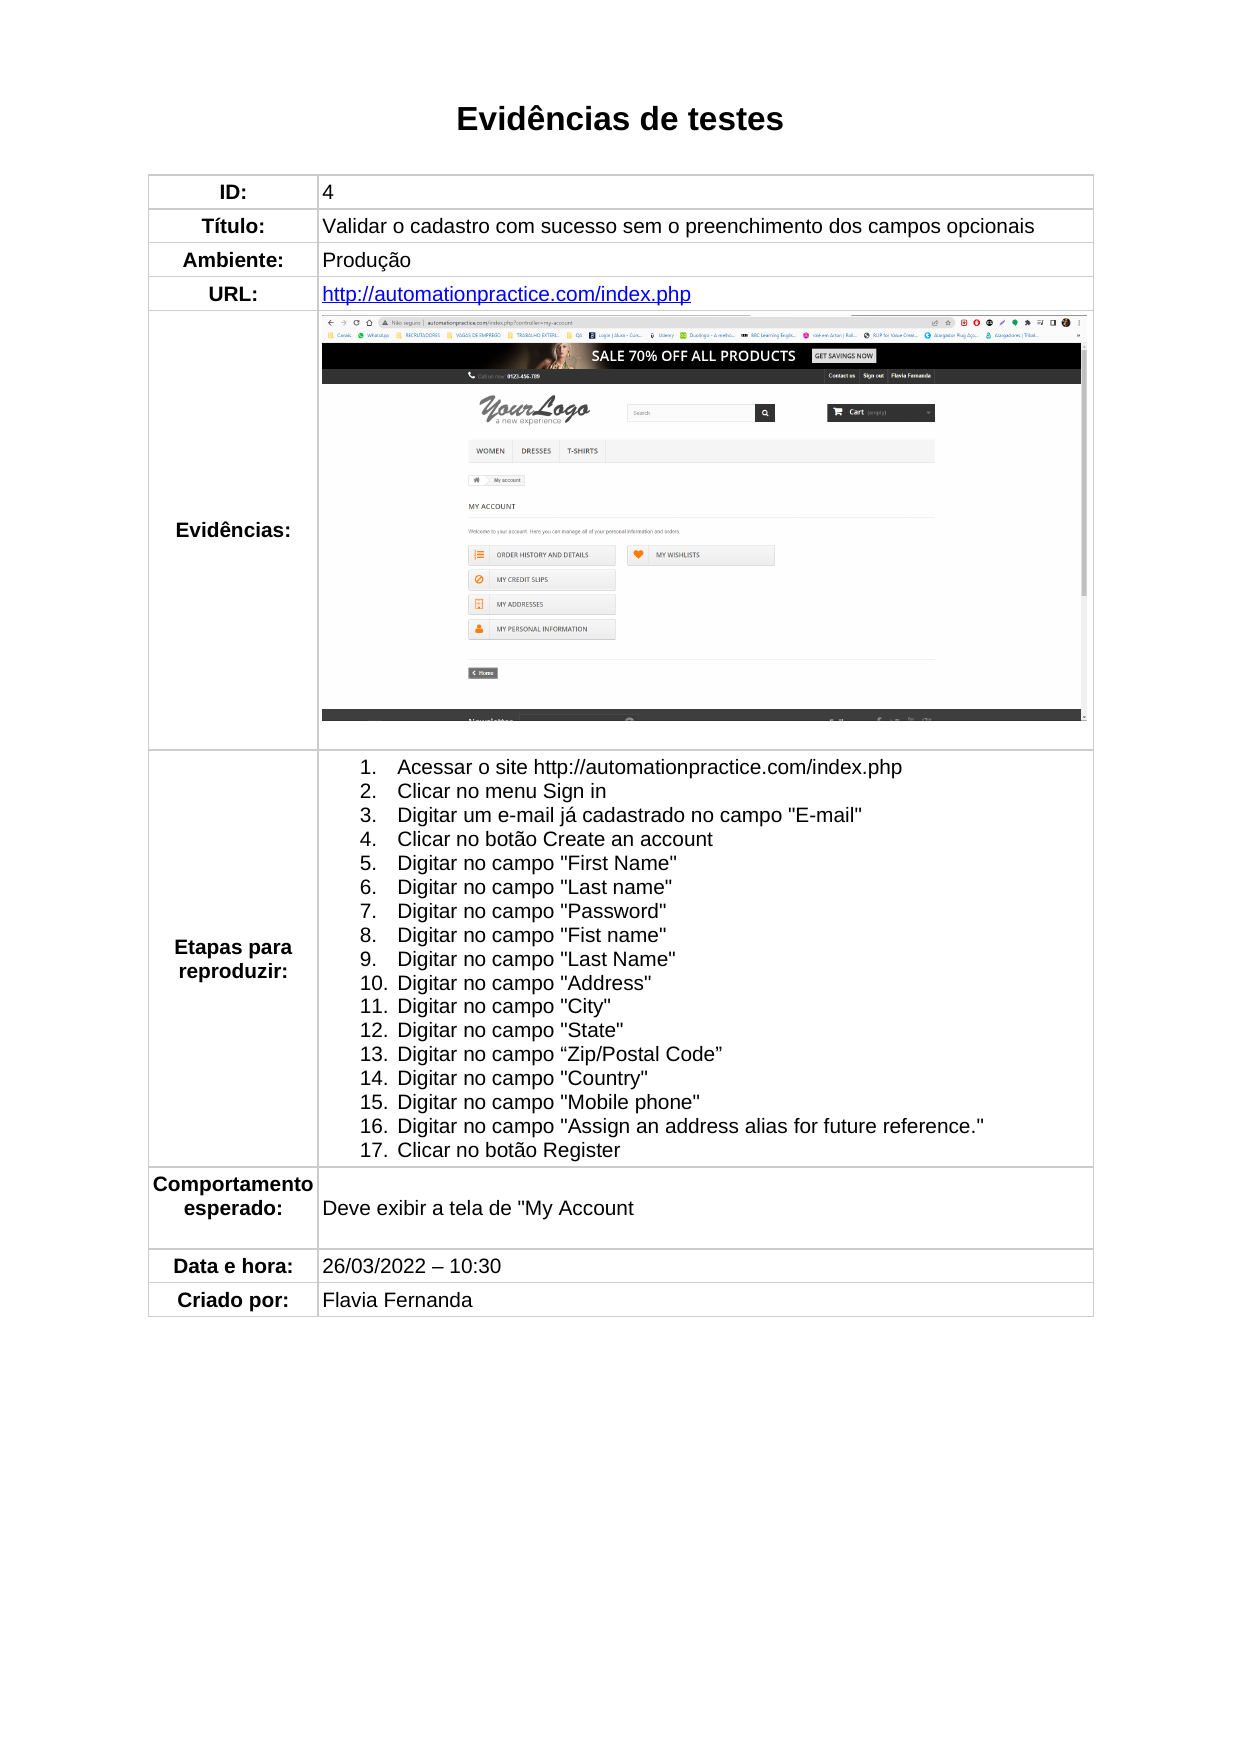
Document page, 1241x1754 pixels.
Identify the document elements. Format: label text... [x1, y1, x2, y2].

table_cell http://automationpractice.com/index.php [319, 277, 1093, 309]
table_cell Produção [319, 243, 1093, 276]
table_cell Data e hora: [149, 1250, 317, 1282]
table_cell Evidências: [149, 311, 317, 749]
table_header 4 [319, 176, 1093, 208]
table_cell [319, 311, 1093, 749]
picture [322, 315, 1087, 721]
table_cell Título: [149, 210, 317, 242]
table_cell Deve exibir a tela de "My Account [319, 1168, 1093, 1248]
table_cell Validar o cadastro com sucesso sem o preenchimento dos campos opcionais [319, 210, 1093, 242]
table_cell 26/03/2022 – 10:30 [319, 1250, 1093, 1282]
table_cell Ambiente: [149, 243, 317, 276]
table_cell Etapas para reproduzir: [149, 751, 317, 1166]
table_header ID: [149, 176, 317, 208]
table_cell Flavia Fernanda [319, 1283, 1093, 1316]
table_cell Comportamento esperado: [149, 1168, 317, 1248]
table_cell Criado por: [149, 1283, 317, 1316]
table_cell URL: [149, 277, 317, 309]
table_cell Acessar o site http://automationpractice.com/index.php Clicar no menu Sign in Digitar um e-mail já cadastrado no campo "E-mail" Clicar no botão Create an account Digitar no campo "First Name" Digitar no campo "Last name" Digitar no campo "Password" Digitar no campo "Fist name" Digitar no campo "Last Name" Digitar no campo "Address" Digitar no campo "City" Digitar no campo "State" Digitar no campo “Zip/Postal Code” Digitar no campo "Country" Digitar no campo "Mobile phone" Digitar no campo "Assign an address alias for future reference." Clicar no botão Register [319, 751, 1093, 1166]
